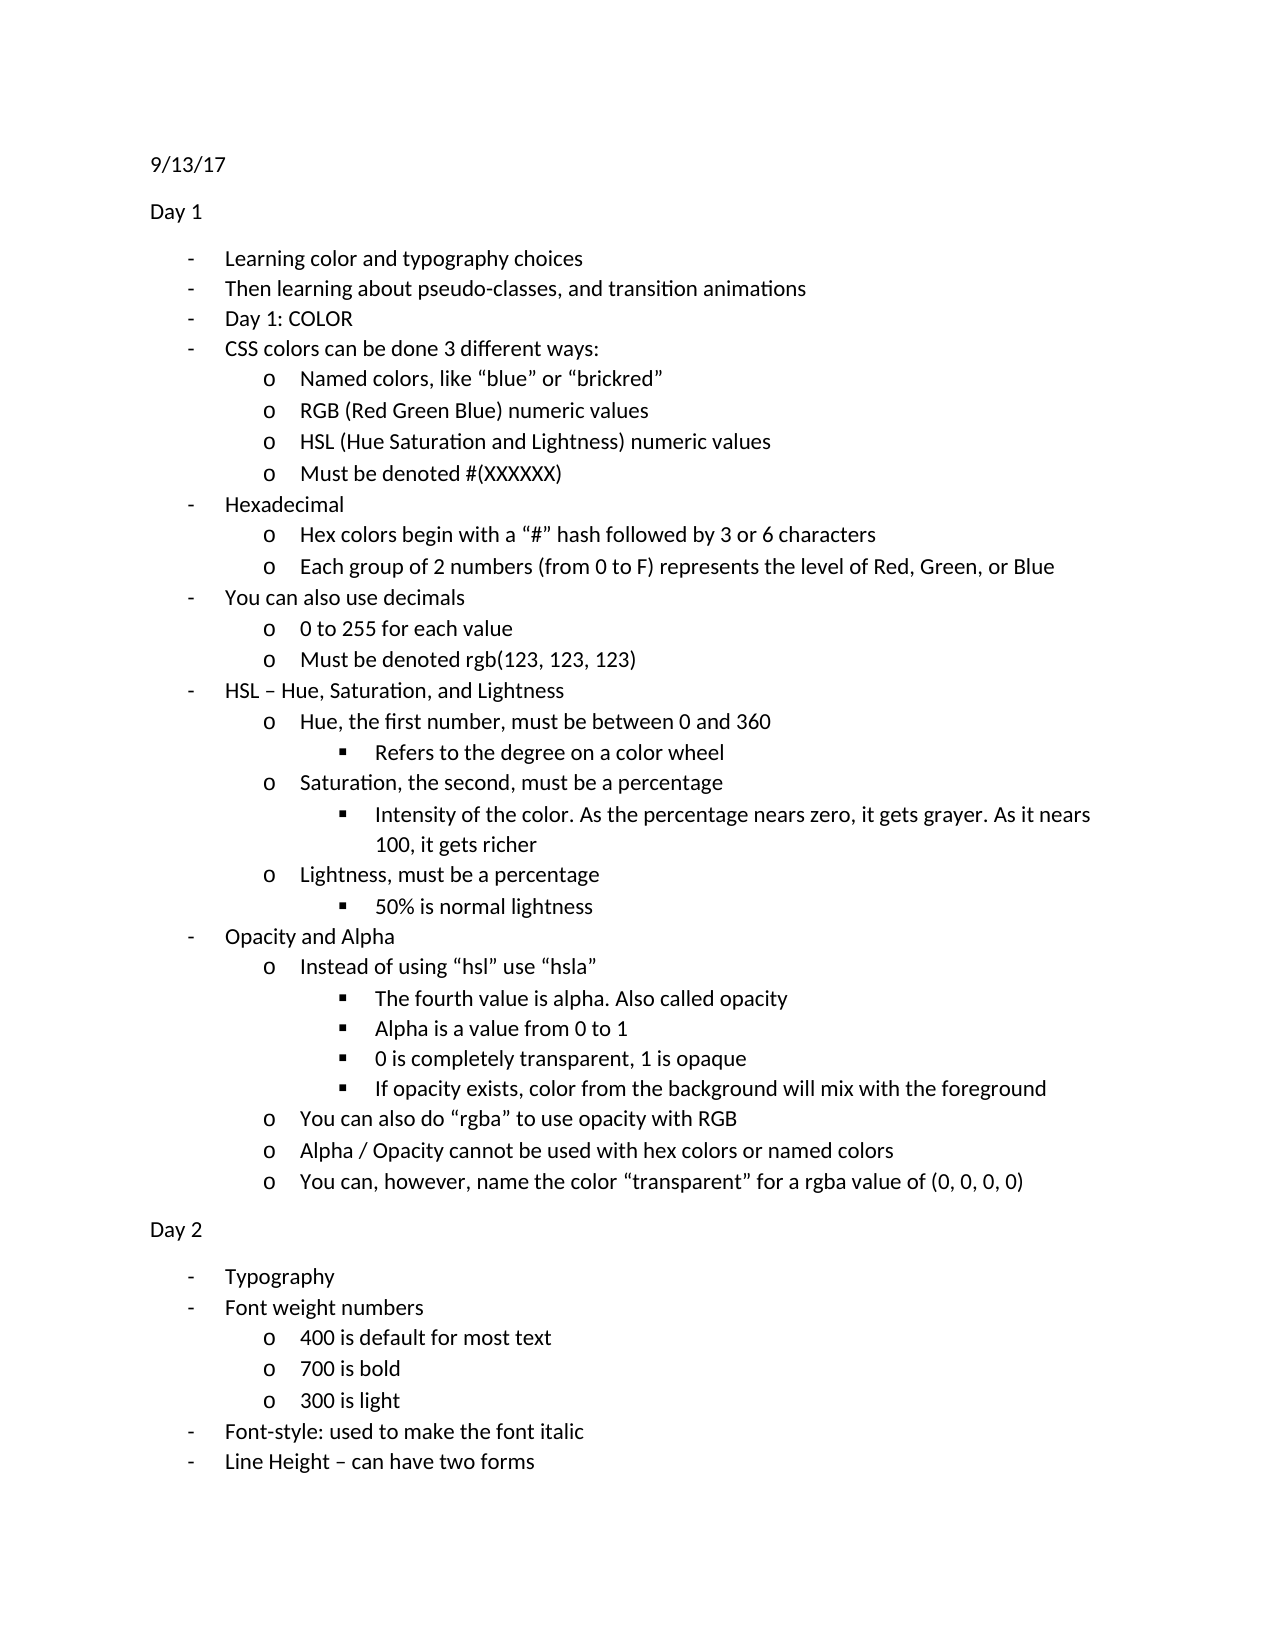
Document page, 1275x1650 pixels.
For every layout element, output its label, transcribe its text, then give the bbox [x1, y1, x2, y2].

list Saturation, the second, must be a percentage [262, 768, 1125, 798]
list Instead of using “hsl” use “hsla” [262, 952, 1125, 981]
list Hex colors begin with a “#” hash followed by 3 or 6 characters [262, 521, 1125, 550]
list Font-style: used to make the font italic [187, 1417, 1125, 1445]
list 0 to 255 for each value [262, 614, 1125, 643]
list You can, however, name the color “transparent” for a rgba value of (0, 0, 0, 0) [262, 1167, 1125, 1197]
text Day 1 [150, 197, 1125, 225]
list 300 is light [262, 1386, 1125, 1415]
list Must be denoted #(XXXXXX) [262, 459, 1125, 488]
list Font weight numbers [187, 1293, 1125, 1321]
text 9/13/17 [150, 150, 1125, 178]
list Named colors, like “blue” or “brickred” [262, 364, 1125, 394]
list If opacity exists, color from the background will mix with the foreground [337, 1074, 1125, 1102]
list HSL – Hue, Saturation, and Lightness [187, 677, 1125, 705]
list Learning color and typography choices [187, 244, 1125, 272]
list 50% is normal lightness [337, 892, 1125, 920]
list 400 is default for most text [262, 1323, 1125, 1352]
list Alpha / Opacity cannot be used with hex colors or named colors [262, 1136, 1125, 1165]
list Refers to the degree on a color wheel [337, 738, 1125, 766]
list You can also do “rgba” to use opacity with RGB [262, 1104, 1125, 1134]
list 0 is completely transparent, 1 is opaque [337, 1044, 1125, 1072]
list Line Height – can have two forms [187, 1447, 1125, 1476]
list Each group of 2 numbers (from 0 to F) represents the level of Red, Green, or Blue [262, 552, 1125, 581]
list The fourth value is alpha. Also called opacity [337, 984, 1125, 1012]
list RGB (Red Green Blue) numeric values [262, 396, 1125, 425]
list Must be denoted rgb(123, 123, 123) [262, 645, 1125, 674]
list Typography [187, 1262, 1125, 1291]
list Lightness, must be a percentage [262, 860, 1125, 889]
list You can also use decimals [187, 583, 1125, 612]
text Day 2 [150, 1216, 1125, 1244]
list Opacity and Alpha [187, 922, 1125, 950]
list Intensity of the color. As the percentage nears zero, it gets grayer. As it nears 100, it gets richer [337, 800, 1125, 858]
list Hexadecimal [187, 490, 1125, 518]
list Alpha is a value from 0 to 1 [337, 1014, 1125, 1042]
list Day 1: COLOR [187, 304, 1125, 332]
list CSS colors can be done 3 different ways: [187, 334, 1125, 362]
list Hue, the first number, must be between 0 and 360 [262, 707, 1125, 736]
list Then learning about pseudo-classes, and transition animations [187, 274, 1125, 302]
list 700 is bold [262, 1354, 1125, 1383]
list HSL (Hue Saturation and Lightness) numeric values [262, 427, 1125, 457]
